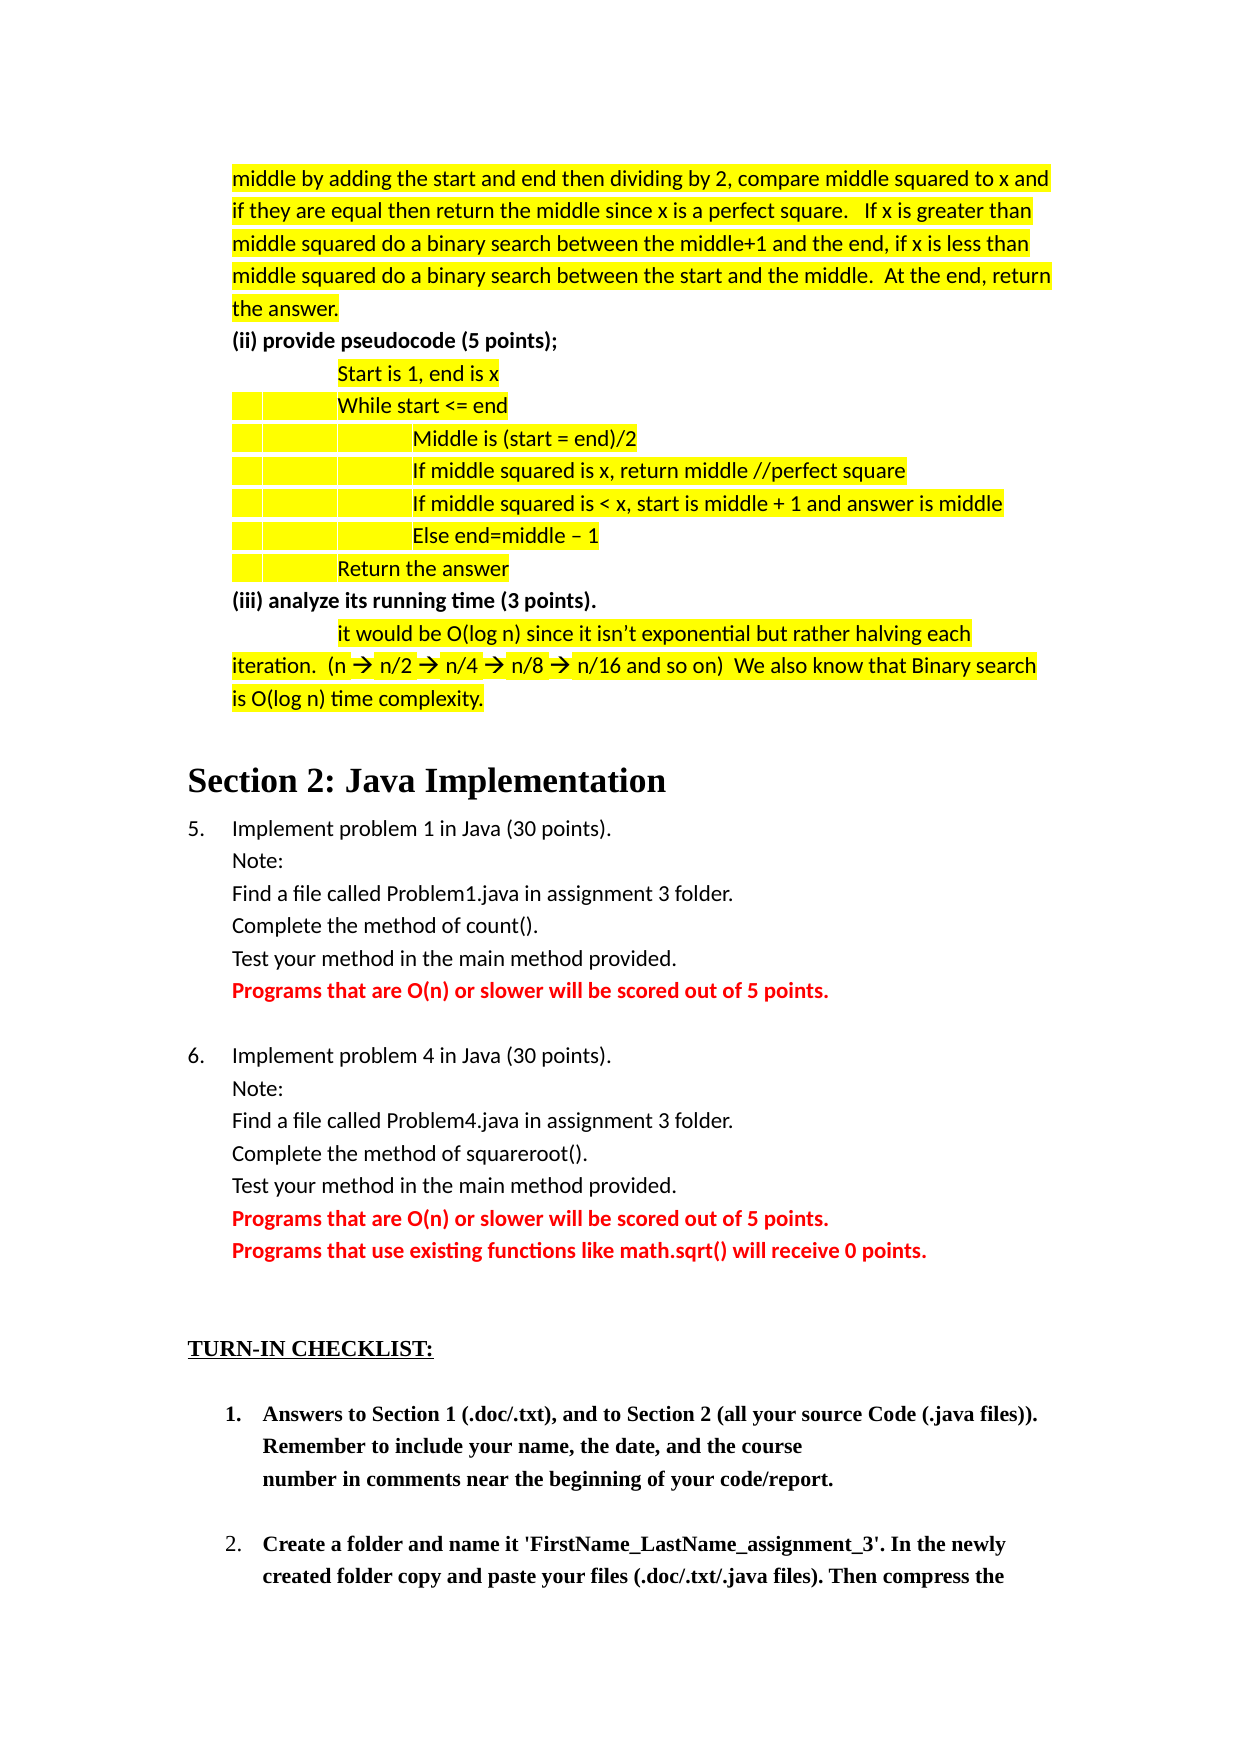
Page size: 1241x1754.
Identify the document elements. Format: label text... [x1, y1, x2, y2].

list Answers to Section 1 (.doc/.txt), and to Section 2 (all your source Code (.java files)). Remember to include your name, the date, and the course number in comments near the beginning of your code/report. [225, 1397, 1053, 1494]
text Start is 1, end is x [232, 357, 1053, 389]
text it would be O(log n) since it isn’t exponential but rather halving each iteration. (n n/2 n/4 n/8 n/16 and so on) We also know that Binary search is O(log n) time complexity. [232, 617, 1053, 714]
text Complete the method of squareroot(). [232, 1137, 1053, 1169]
text Note: [232, 1072, 1053, 1104]
text Section 2: Java Implementation [187, 747, 1053, 812]
text Programs that use existing functions like math.sqrt() will receive 0 points. [232, 1234, 1053, 1267]
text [232, 162, 1053, 324]
text Else end=middle – 1 [232, 519, 1053, 552]
text (ii) provide pseudocode (5 points); [232, 324, 1053, 357]
text If middle squared is < x, start is middle + 1 and answer is middle [232, 487, 1053, 519]
text If middle squared is x, return middle //perfect square [232, 454, 1053, 487]
text Middle is (start = end)/2 [232, 422, 1053, 454]
text Programs that are O(n) or slower will be scored out of 5 points. [232, 974, 1053, 1007]
text Programs that are O(n) or slower will be scored out of 5 points. [232, 1202, 1053, 1234]
text Find a file called Problem1.java in assignment 3 folder. [232, 877, 1053, 909]
text TURN-IN CHECKLIST: [187, 1332, 1053, 1364]
text Return the answer [232, 552, 1053, 584]
text Find a file called Problem4.java in assignment 3 folder. [232, 1104, 1053, 1137]
text (iii) analyze its running time (3 points). [232, 584, 1053, 617]
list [225, 1527, 1053, 1592]
list Implement problem 1 in Java (30 points). [187, 812, 1053, 844]
text Complete the method of count(). [232, 909, 1053, 942]
text Note: [232, 844, 1053, 877]
list Implement problem 4 in Java (30 points). [187, 1039, 1053, 1072]
text While start <= end [232, 389, 1053, 422]
text Test your method in the main method provided. [232, 1169, 1053, 1202]
text Test your method in the main method provided. [232, 942, 1053, 974]
